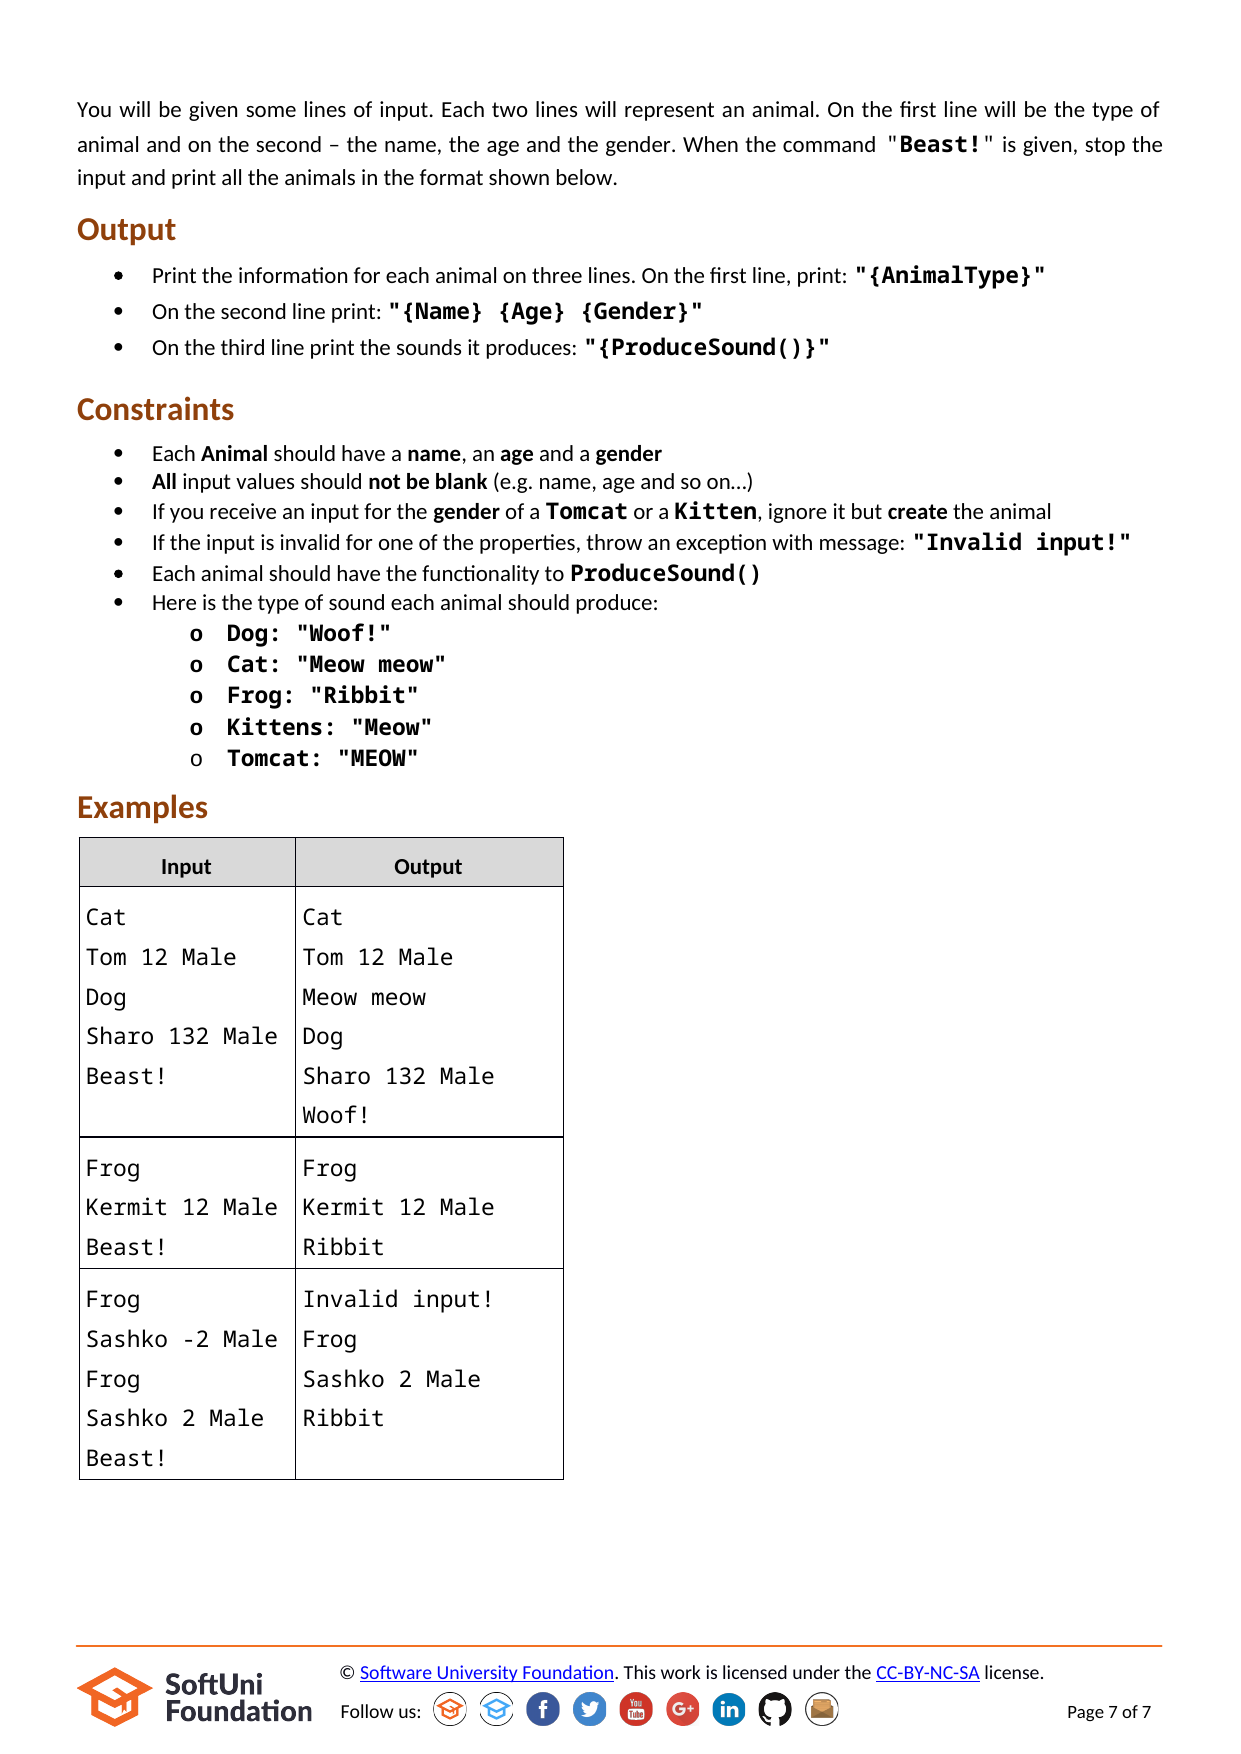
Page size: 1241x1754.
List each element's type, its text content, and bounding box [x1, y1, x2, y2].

subtitle Constraints [77, 388, 1163, 428]
table_cell Invalid input! Frog Sashko 2 Male Ribbit [296, 1269, 563, 1479]
table_cell Frog Sashko -2 Male Frog Sashko 2 Male Beast! [80, 1269, 295, 1479]
table_header Output [296, 838, 563, 886]
subtitle Examples [77, 786, 1163, 827]
table_cell Frog Kermit 12 Male Beast! [80, 1138, 295, 1268]
picture [736, 1716, 746, 1726]
list On the second line print: "{Name} {Age} {Gender}" [114, 295, 1163, 326]
picture [480, 1692, 513, 1726]
list Tomcat: "MEOW" [189, 742, 1163, 773]
list Cat: "Meow meow" [189, 648, 1163, 679]
table_header Input [80, 838, 295, 886]
picture [712, 1693, 722, 1703]
picture [666, 1692, 700, 1726]
list Kittens: "Meow" [189, 711, 1163, 742]
picture [526, 1692, 560, 1726]
picture [433, 1692, 467, 1726]
picture [619, 1692, 653, 1726]
list Print the information for each animal on three lines. On the first line, print: "{AnimalType}" [114, 259, 1163, 290]
list Here is the type of sound each animal should produce: [114, 588, 1163, 617]
picture [805, 1692, 839, 1726]
list If the input is invalid for one of the properties, throw an exception with message: "Invalid input!" [114, 526, 1163, 557]
picture [76, 1667, 312, 1727]
picture [727, 1707, 738, 1717]
list Each animal should have the functionality to ProduceSound() [114, 557, 1163, 588]
list All input values should not be blank (e.g. name, age and so on…) [114, 467, 1163, 495]
subtitle Output [77, 208, 1163, 249]
text You will be given some lines of input. Each two lines will represent an animal. On the first line will be the type of animal and on the second – the name, the age and the gender. When the command "Beast!" is given, stop the input and print all the animals in the format shown below. [77, 95, 1163, 192]
list Frog: "Ribbit" [189, 679, 1163, 711]
table_cell Frog Kermit 12 Male Ribbit [296, 1138, 563, 1268]
table_cell Cat Tom 12 Male Dog Sharo 132 Male Beast! [80, 887, 295, 1136]
picture [736, 1693, 746, 1703]
table_cell Cat Tom 12 Male Meow meow Dog Sharo 132 Male Woof! [296, 887, 563, 1136]
picture [712, 1716, 722, 1726]
list Each Animal should have a name, an age and a gender [114, 439, 1163, 467]
picture [758, 1692, 792, 1726]
picture [573, 1692, 607, 1726]
list On the third line print the sounds it produces: "{ProduceSound()}" [114, 331, 1163, 362]
list If you receive an input for the gender of a Tomcat or a Kitten, ignore it but create the animal [114, 495, 1163, 526]
list Dog: "Woof!" [189, 617, 1163, 648]
